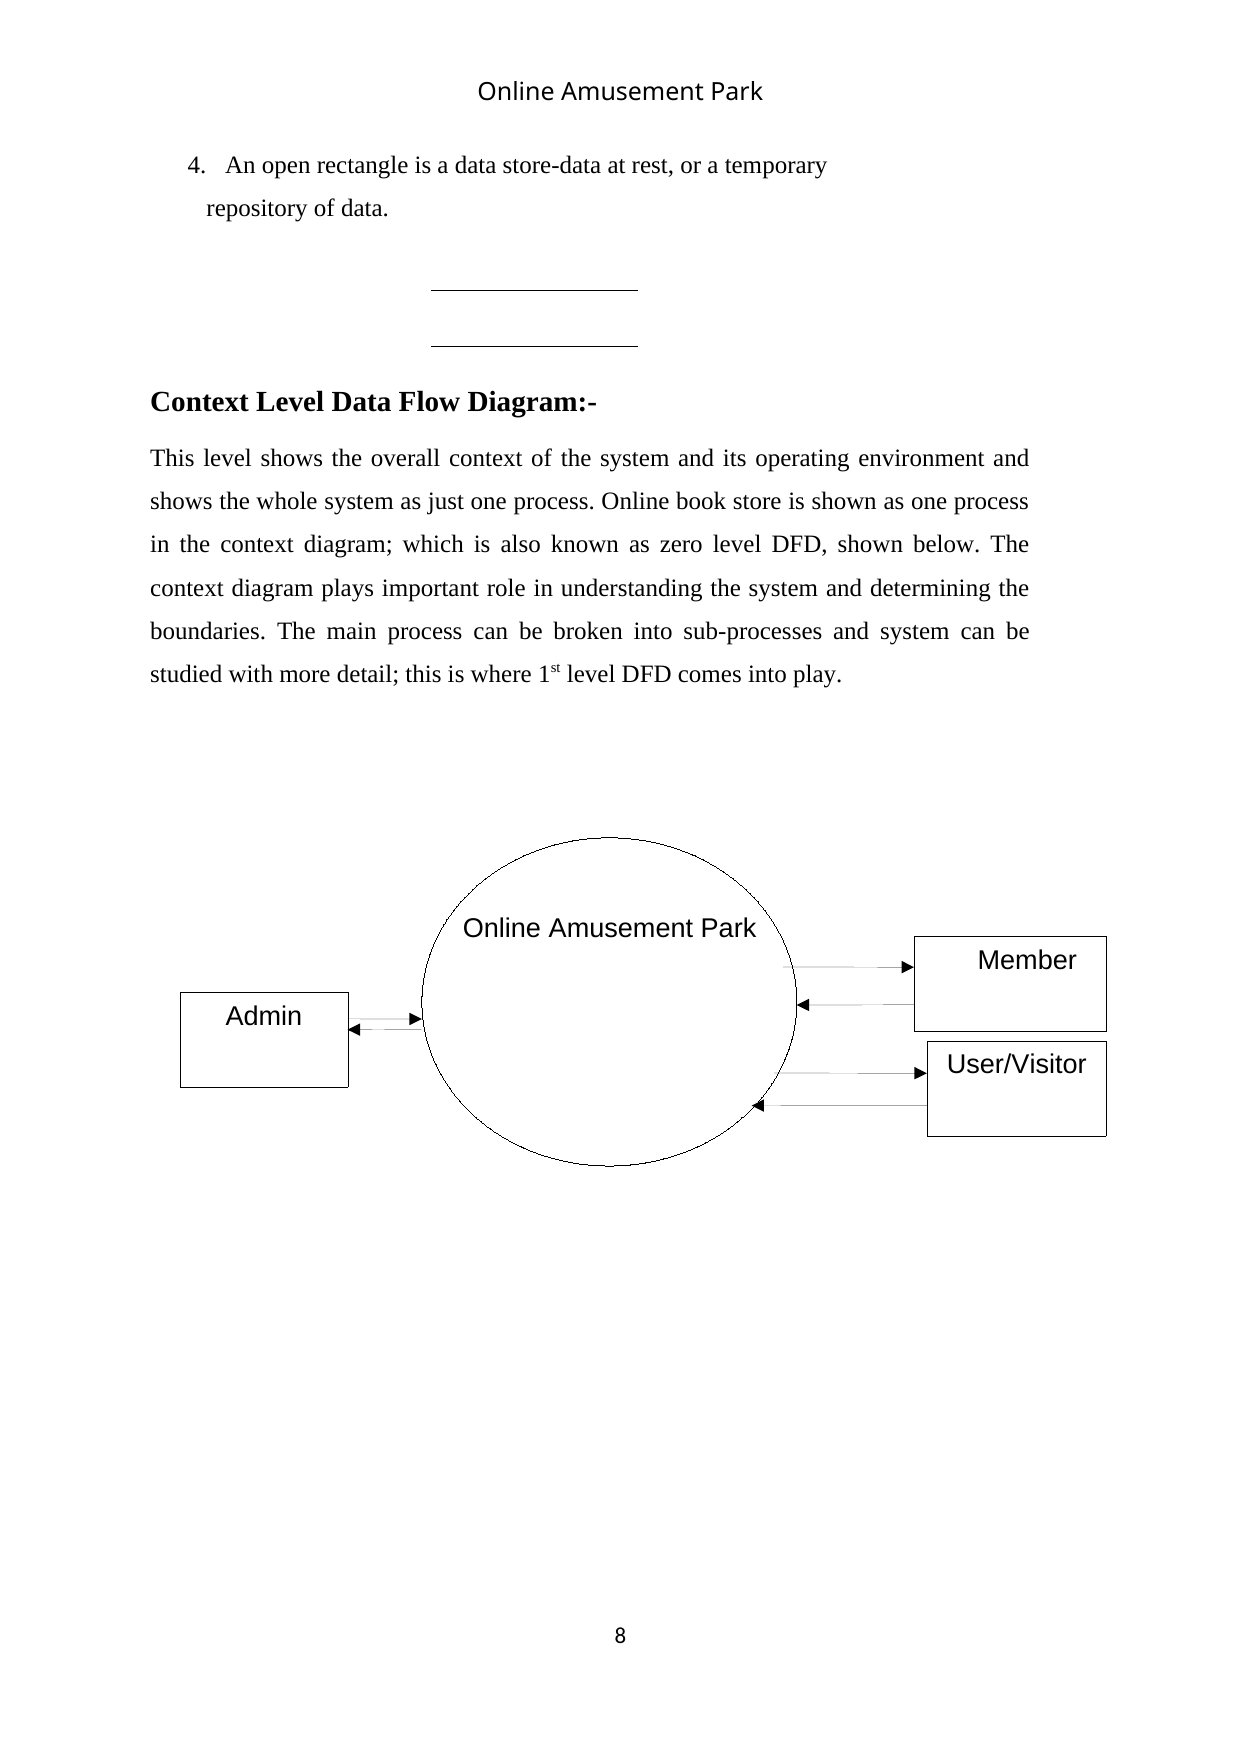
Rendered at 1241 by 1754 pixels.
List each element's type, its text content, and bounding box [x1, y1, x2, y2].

text Context Level Data Flow Diagram:- [150, 384, 1090, 417]
list An open rectangle is a data store-data at rest, or a temporary [187, 150, 1090, 179]
text This level shows the overall context of the system and its operating environment and shows the whole system as just one process. Online book store is shown as one process in the context diagram; which is also known as zero level DFD, shown below. The context diagram plays important role in understanding the system and determining the boundaries. The main process can be broken into sub-processes and system can be studied with more detail; this is where 1st level DFD comes into play. [150, 443, 1030, 688]
text repository of data. [150, 193, 1090, 222]
